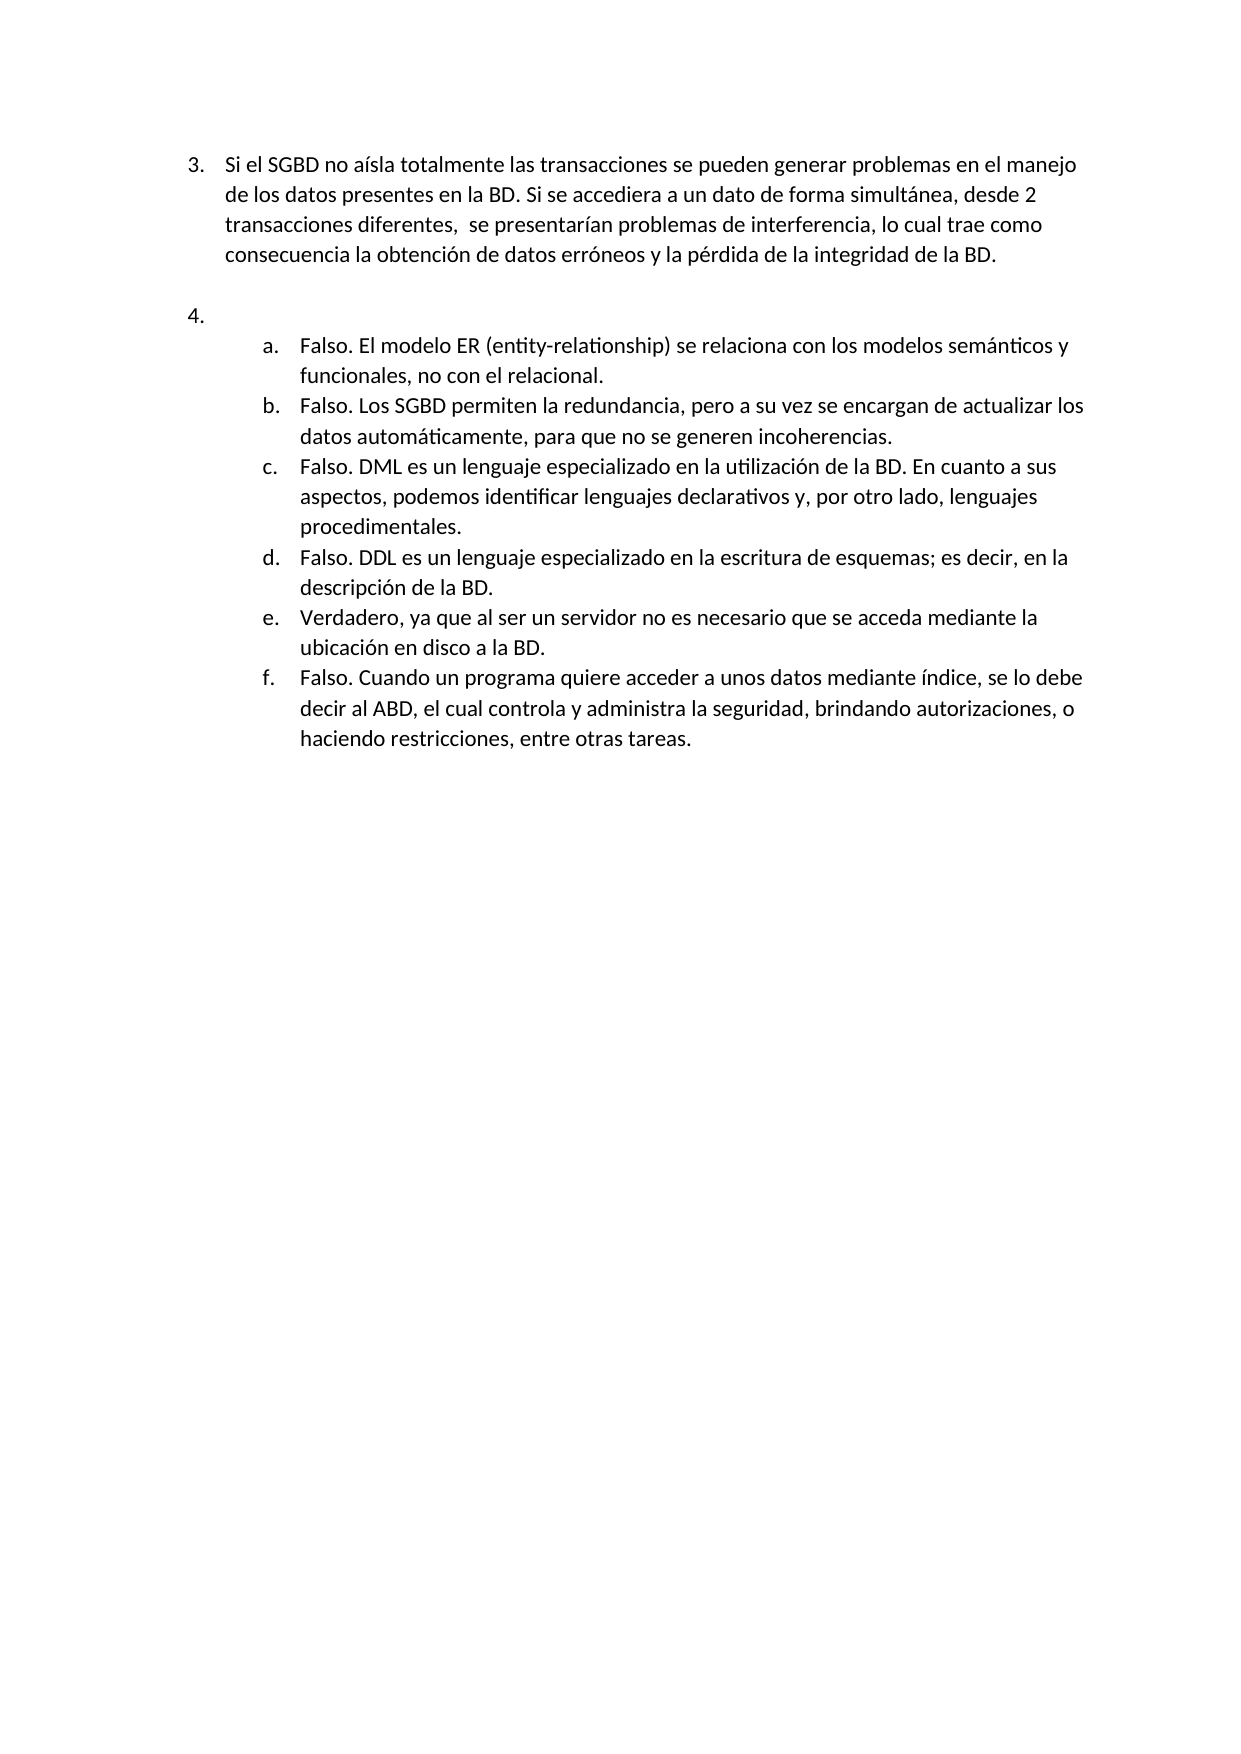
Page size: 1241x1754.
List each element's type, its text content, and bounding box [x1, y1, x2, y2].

list Falso. DDL es un lenguaje especializado en la escritura de esquemas; es decir, en la descripción de la BD. [262, 543, 1090, 601]
list Falso. Cuando un programa quiere acceder a unos datos mediante índice, se lo debe decir al ABD, el cual controla y administra la seguridad, brindando autorizaciones, o haciendo restricciones, entre otras tareas. [262, 663, 1090, 752]
list Si el SGBD no aísla totalmente las transacciones se pueden generar problemas en el manejo de los datos presentes en la BD. Si se accediera a un dato de forma simultánea, desde 2 transacciones diferentes, se presentarían problemas de interferencia, lo cual trae como consecuencia la obtención de datos erróneos y la pérdida de la integridad de la BD. [187, 150, 1090, 269]
list Falso. El modelo ER (entity-relationship) se relaciona con los modelos semánticos y funcionales, no con el relacional. [262, 331, 1090, 389]
list Verdadero, ya que al ser un servidor no es necesario que se acceda mediante la ubicación en disco a la BD. [262, 603, 1090, 661]
list Falso. Los SGBD permiten la redundancia, pero a su vez se encargan de actualizar los datos automáticamente, para que no se generen incoherencias. [262, 392, 1090, 450]
list Falso. DML es un lenguaje especializado en la utilización de la BD. En cuanto a sus aspectos, podemos identificar lenguajes declarativos y, por otro lado, lenguajes procedimentales. [262, 452, 1090, 541]
